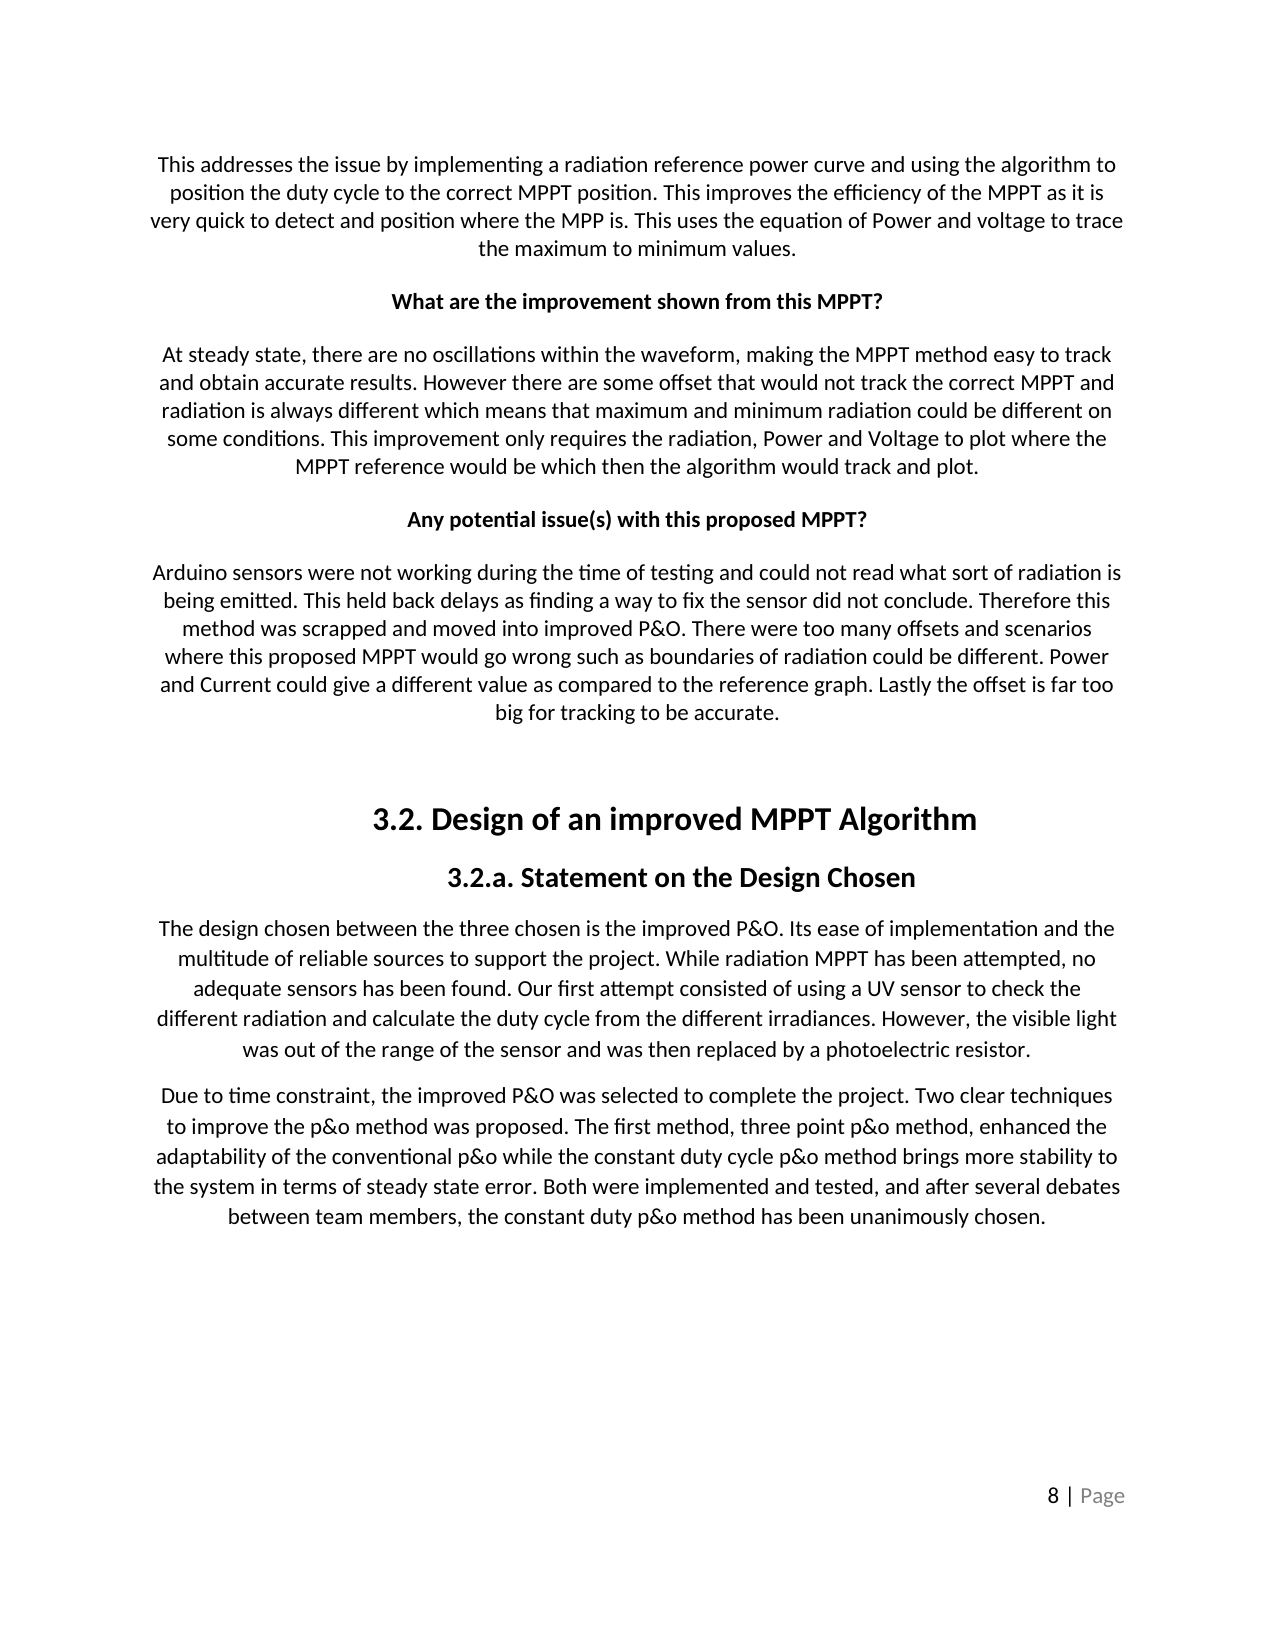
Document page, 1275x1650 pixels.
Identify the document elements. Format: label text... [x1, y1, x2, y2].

text Due to time constraint, the improved P&O was selected to complete the project. Two clear techniques to improve the p&o method was proposed. The first method, three point p&o method, enhanced the adaptability of the conventional p&o while the constant duty cycle p&o method brings more stability to the system in terms of steady state error. Both were implemented and tested, and after several debates between team members, the constant duty p&o method has been unanimously chosen. [150, 1082, 1125, 1231]
text This addresses the issue by implementing a radiation reference power curve and using the algorithm to position the duty cycle to the correct MPPT position. This improves the efficiency of the MPPT as it is very quick to detect and position where the MPP is. This uses the equation of Power and voltage to trace the maximum to minimum values. [150, 150, 1125, 262]
text The design chosen between the three chosen is the improved P&O. Its ease of implementation and the multitude of reliable sources to support the project. While radiation MPPT has been attempted, no adequate sensors has been found. Our first attempt consisted of using a UV sensor to check the different radiation and calculate the duty cycle from the different irradiances. However, the visible light was out of the range of the sensor and was then replaced by a photoelectric resistor. [150, 914, 1125, 1063]
text At steady state, there are no oscillations within the waveform, making the MPPT method easy to track and obtain accurate results. However there are some offset that would not track the correct MPPT and radiation is always different which means that maximum and minimum radiation could be different on some conditions. This improvement only requires the radiation, Power and Voltage to plot where the MPPT reference would be which then the algorithm would track and plot. [150, 340, 1125, 480]
text Any potential issue(s) with this proposed MPPT? [150, 505, 1125, 533]
text Arduino sensors were not working during the time of testing and could not read what sort of radiation is being emitted. This held back delays as finding a way to fix the sensor did not conclude. Therefore this method was scrapped and moved into improved P&O. There were too many offsets and scenarios where this proposed MPPT would go wrong such as boundaries of radiation could be different. Power and Current could give a different value as compared to the reference graph. Lastly the offset is far too big for tracking to be accurate. [150, 558, 1125, 726]
subtitle 3.2. Design of an improved MPPT Algorithm [150, 798, 1125, 839]
subtitle 3.2.a. Statement on the Design Chosen [150, 859, 1125, 894]
text What are the improvement shown from this MPPT? [150, 287, 1125, 315]
